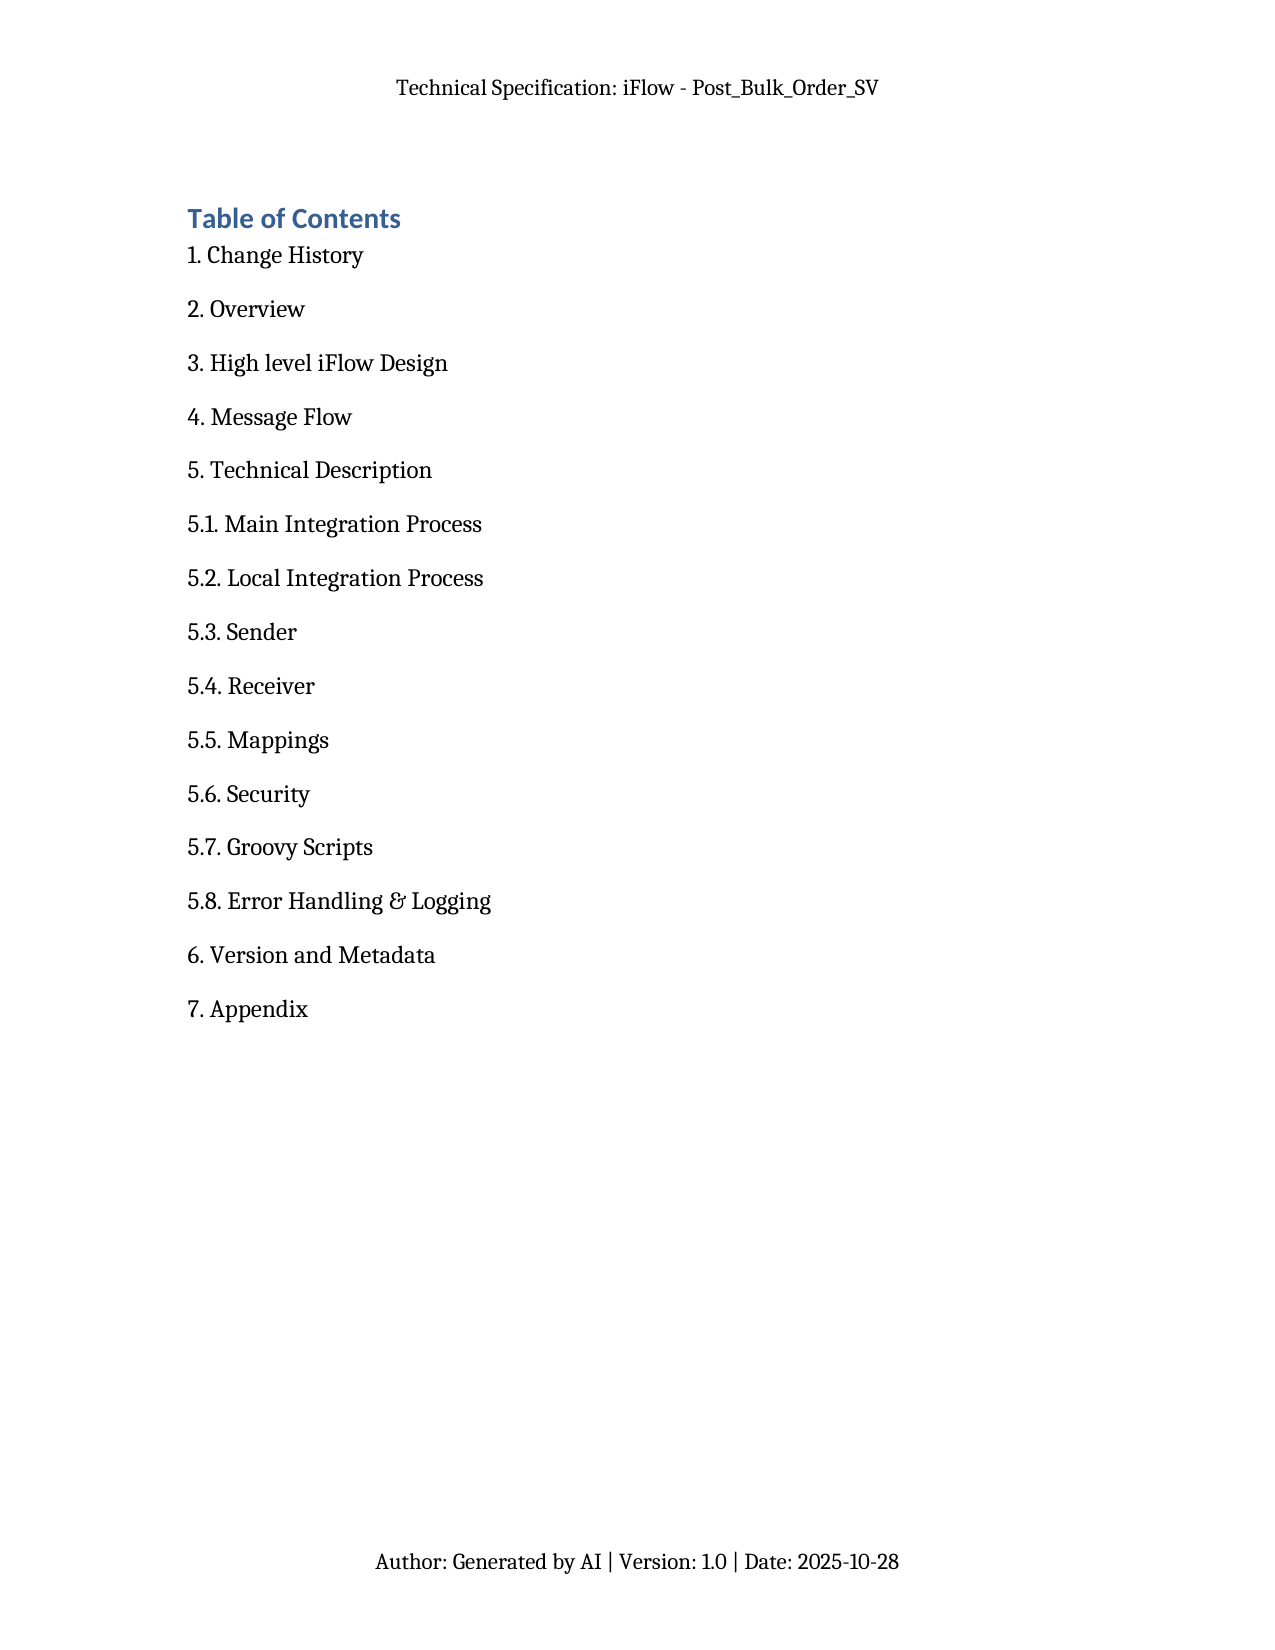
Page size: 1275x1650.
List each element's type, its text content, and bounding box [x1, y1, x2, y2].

text 7. Appendix [187, 995, 1087, 1024]
text 5.1. Main Integration Process [187, 510, 1087, 539]
text 5.7. Groovy Scripts [187, 833, 1087, 862]
text 5.3. Sender [187, 618, 1087, 647]
text 5.6. Security [187, 779, 1087, 808]
text 2. Overview [187, 295, 1087, 323]
text 5.5. Mappings [187, 726, 1087, 754]
subtitle Table of Contents [187, 200, 1087, 236]
text 6. Version and Metadata [187, 941, 1087, 970]
text 3. High level iFlow Design [187, 349, 1087, 377]
text 5. Technical Description [187, 456, 1087, 485]
text 1. Change History [187, 241, 1087, 270]
text 5.2. Local Integration Process [187, 564, 1087, 593]
text 5.8. Error Handling & Logging [187, 887, 1087, 916]
text 5.4. Receiver [187, 672, 1087, 701]
text 4. Message Flow [187, 402, 1087, 431]
